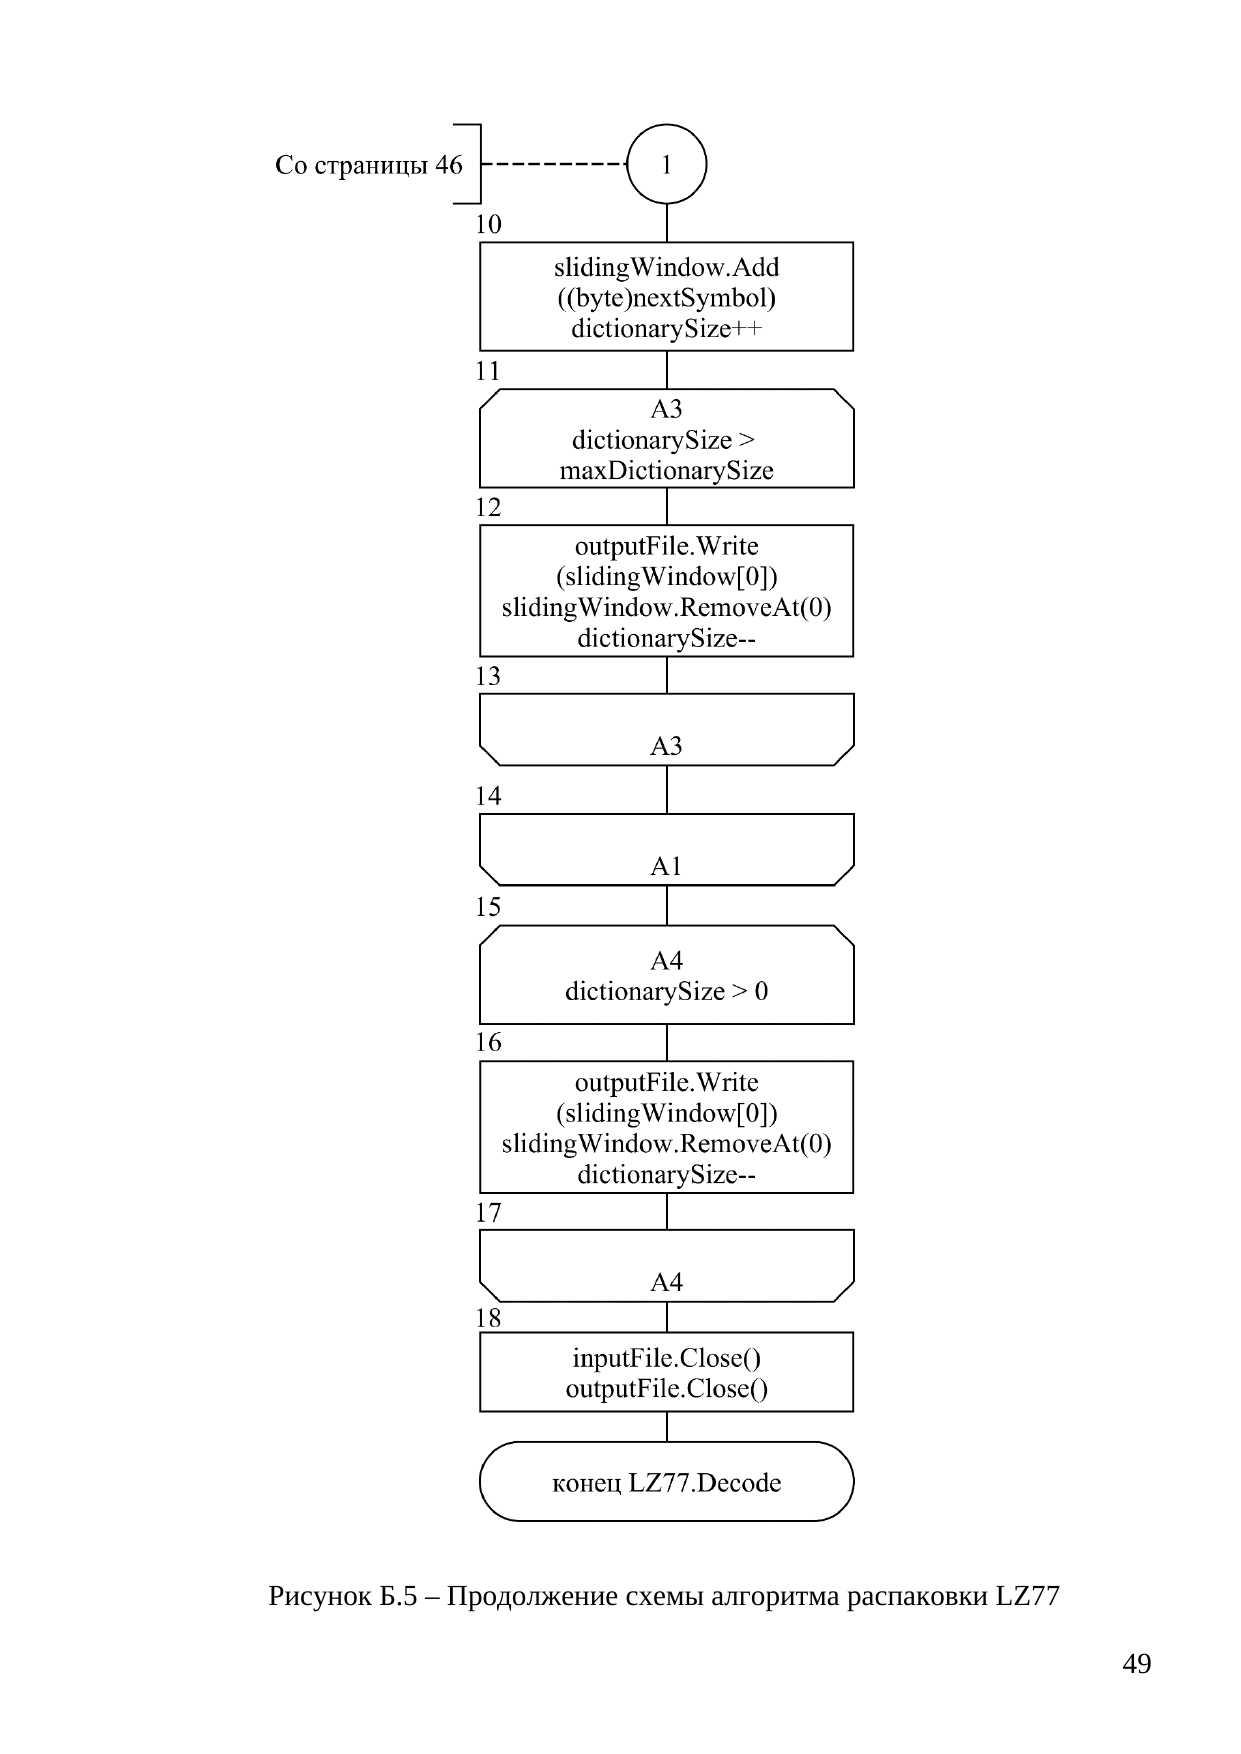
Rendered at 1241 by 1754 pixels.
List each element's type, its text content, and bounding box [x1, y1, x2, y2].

picture [251, 118, 860, 1528]
text Рисунок Б.5 – Продолжение схемы алгоритма распаковки LZ77 [177, 1578, 1152, 1612]
